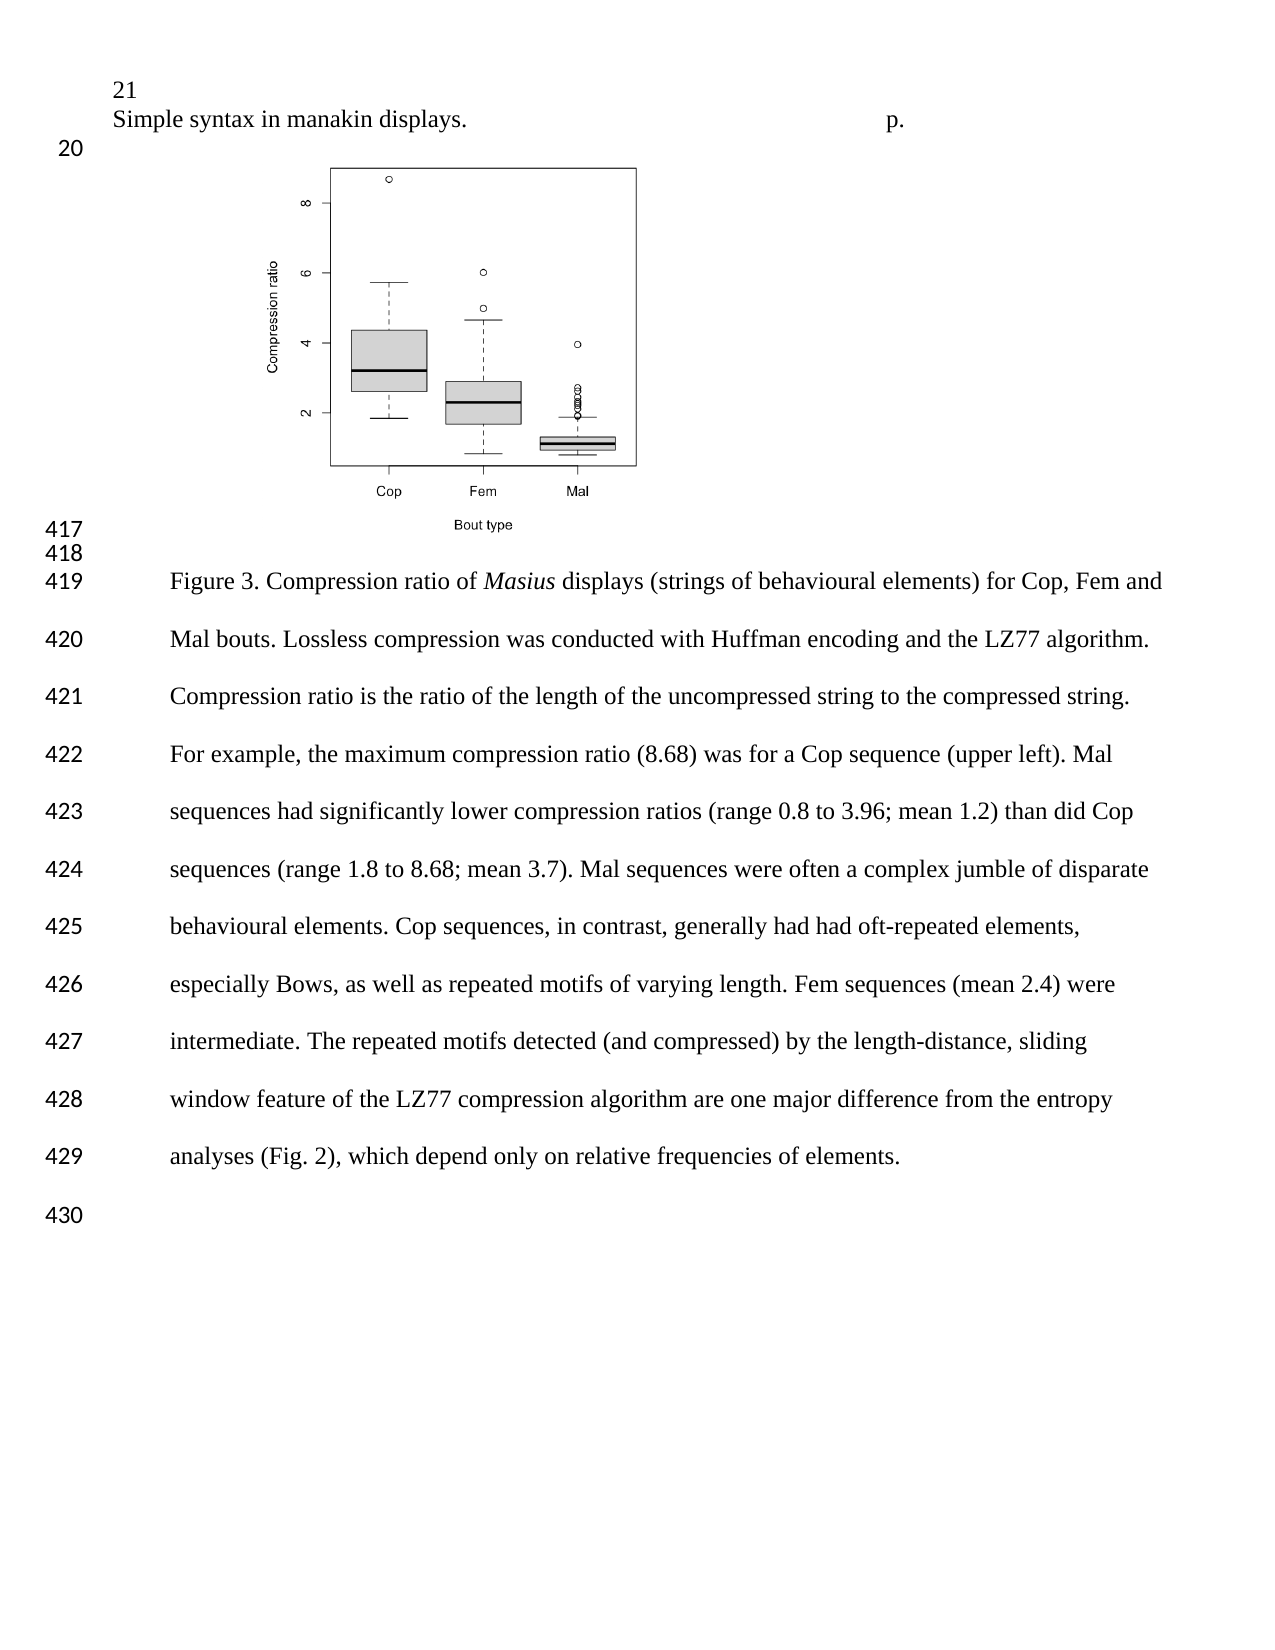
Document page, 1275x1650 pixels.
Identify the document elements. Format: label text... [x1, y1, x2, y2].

picture [262, 161, 646, 538]
text Figure 3. Compression ratio of Masius displays (strings of behavioural elements) for Cop, Fem and Mal bouts. Lossless compression was conducted with Huffman encoding and the LZ77 algorithm. Compression ratio is the ratio of the length of the uncompressed string to the compressed string. For example, the maximum compression ratio (8.68) was for a Cop sequence (upper left). Mal sequences had significantly lower compression ratios (range 0.8 to 3.96; mean 1.2) than did Cop sequences (range 1.8 to 8.68; mean 3.7). Mal sequences were often a complex jumble of disparate behavioural elements. Cop sequences, in contrast, generally had had oft-repeated elements, especially Bows, as well as repeated motifs of varying length. Fem sequences (mean 2.4) were intermediate. The repeated motifs detected (and compressed) by the length-distance, sliding window feature of the LZ77 compression algorithm are one major difference from the entropy analyses (Fig. 2), which depend only on relative frequencies of elements. [169, 566, 1162, 1170]
